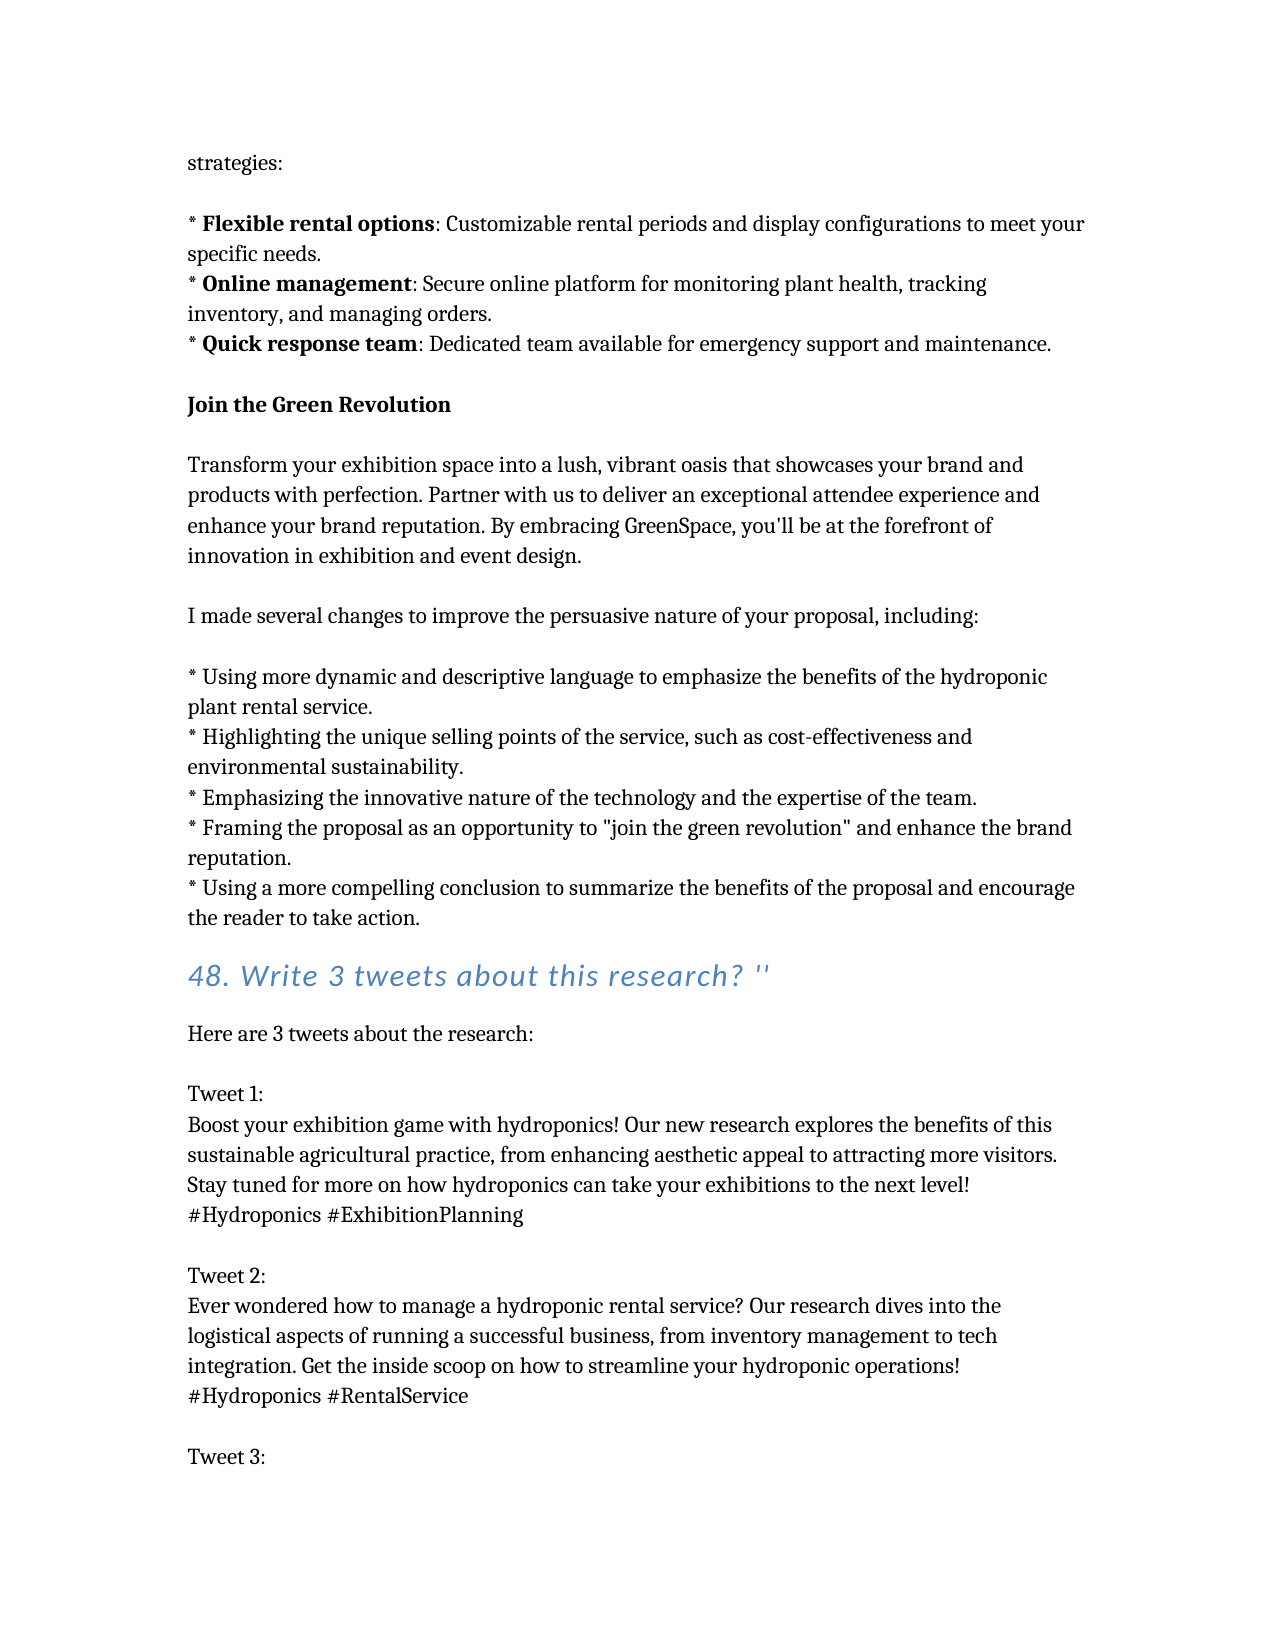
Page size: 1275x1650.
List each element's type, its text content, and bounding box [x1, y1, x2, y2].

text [187, 1021, 1087, 1470]
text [187, 150, 1087, 932]
subtitle 48. Write 3 tweets about this research? '' [187, 956, 1087, 994]
